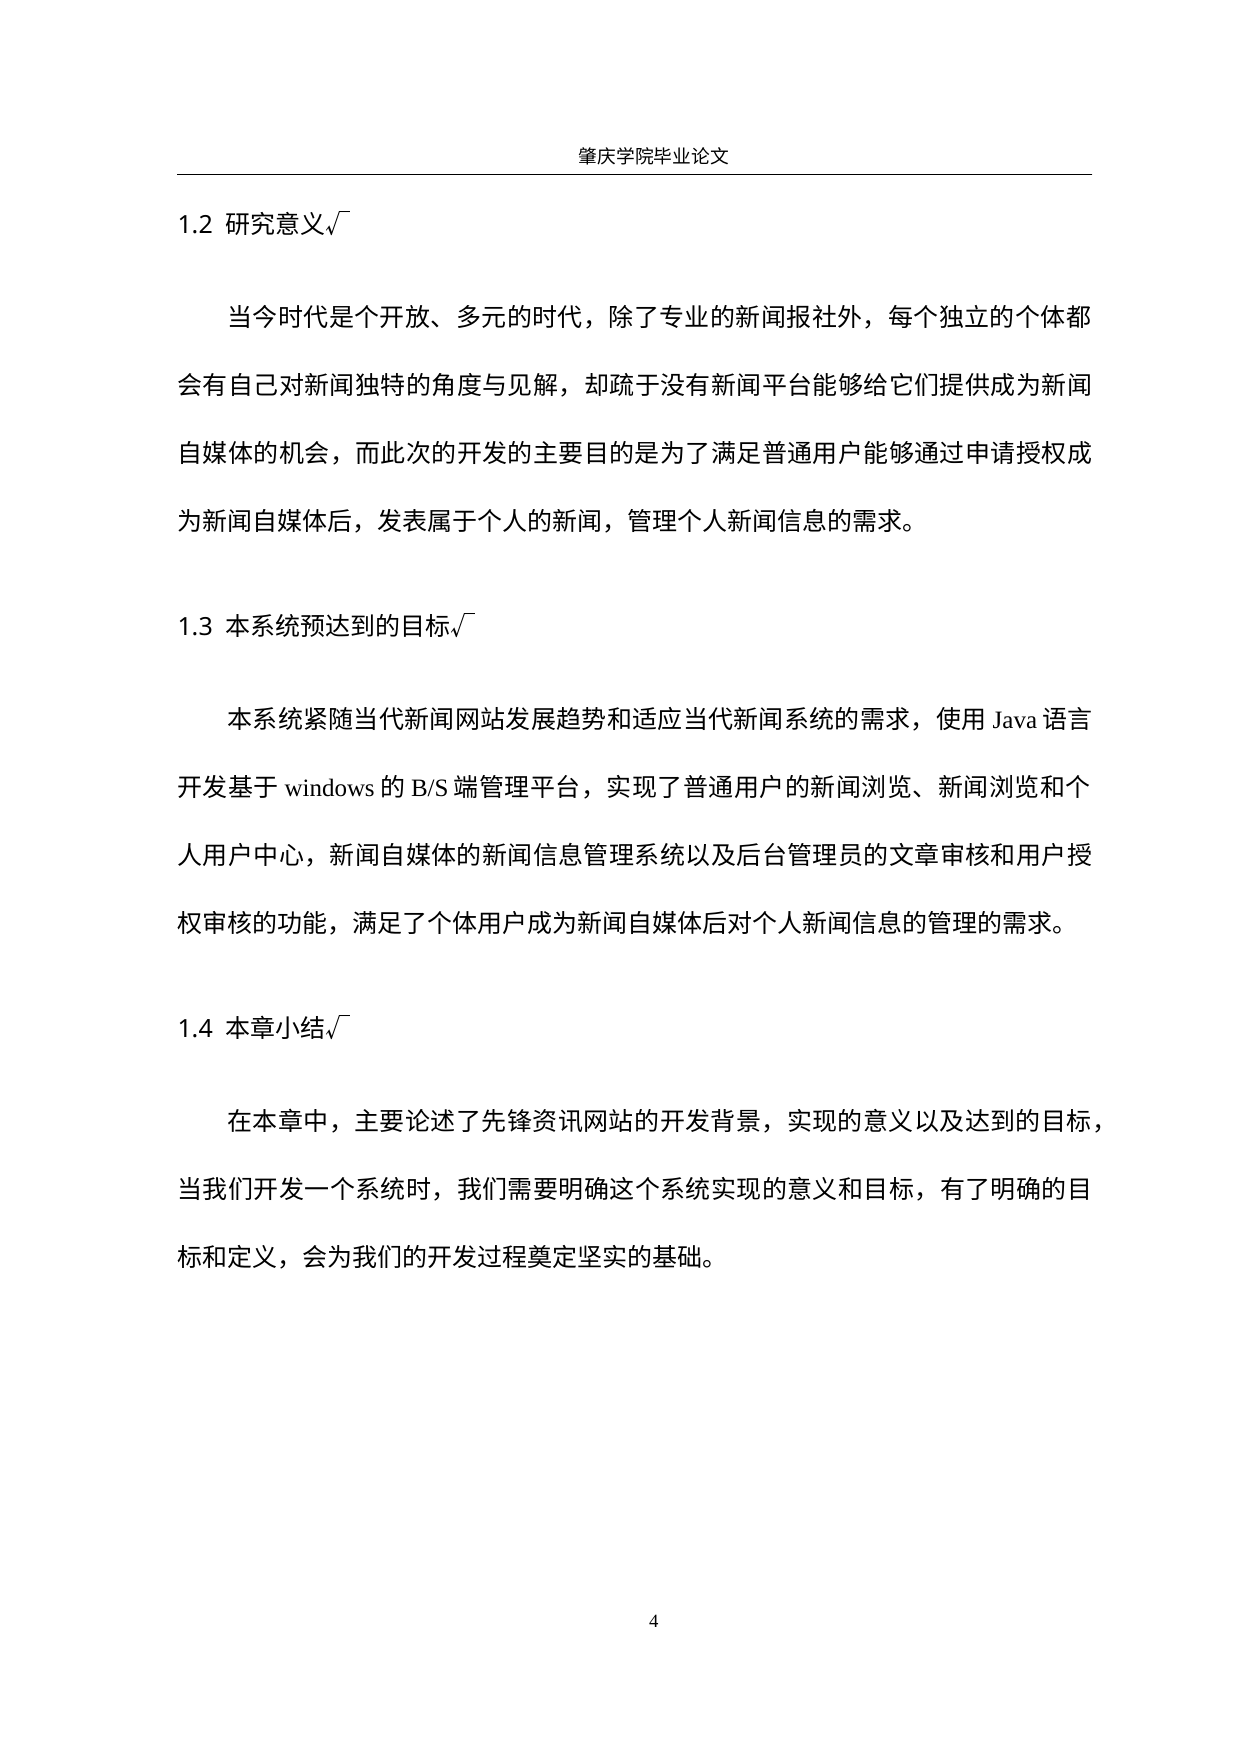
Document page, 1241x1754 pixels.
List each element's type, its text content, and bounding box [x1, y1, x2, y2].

text 在本章中，主要论述了先锋资讯网站的开发背景，实现的意义以及达到的目标，当我们开发一个系统时，我们需要明确这个系统实现的意义和目标，有了明确的目标和定义，会为我们的开发过程奠定坚实的基础。 [177, 1086, 1092, 1290]
subtitle 1.3 本系统预达到的目标√ [177, 591, 1092, 659]
subtitle 1.2 研究意义√ [177, 189, 1092, 257]
text 本系统紧随当代新闻网站发展趋势和适应当代新闻系统的需求，使用Java语言开发基于windows的B/S端管理平台，实现了普通用户的新闻浏览、新闻浏览和个人用户中心，新闻自媒体的新闻信息管理系统以及后台管理员的文章审核和用户授权审核的功能，满足了个体用户成为新闻自媒体后对个人新闻信息的管理的需求。 [177, 684, 1092, 956]
text 当今时代是个开放、多元的时代，除了专业的新闻报社外，每个独立的个体都会有自己对新闻独特的角度与见解，却疏于没有新闻平台能够给它们提供成为新闻自媒体的机会，而此次的开发的主要目的是为了满足普通用户能够通过申请授权成为新闻自媒体后，发表属于个人的新闻，管理个人新闻信息的需求。 [177, 282, 1092, 553]
subtitle 1.4 本章小结√ [177, 993, 1092, 1061]
